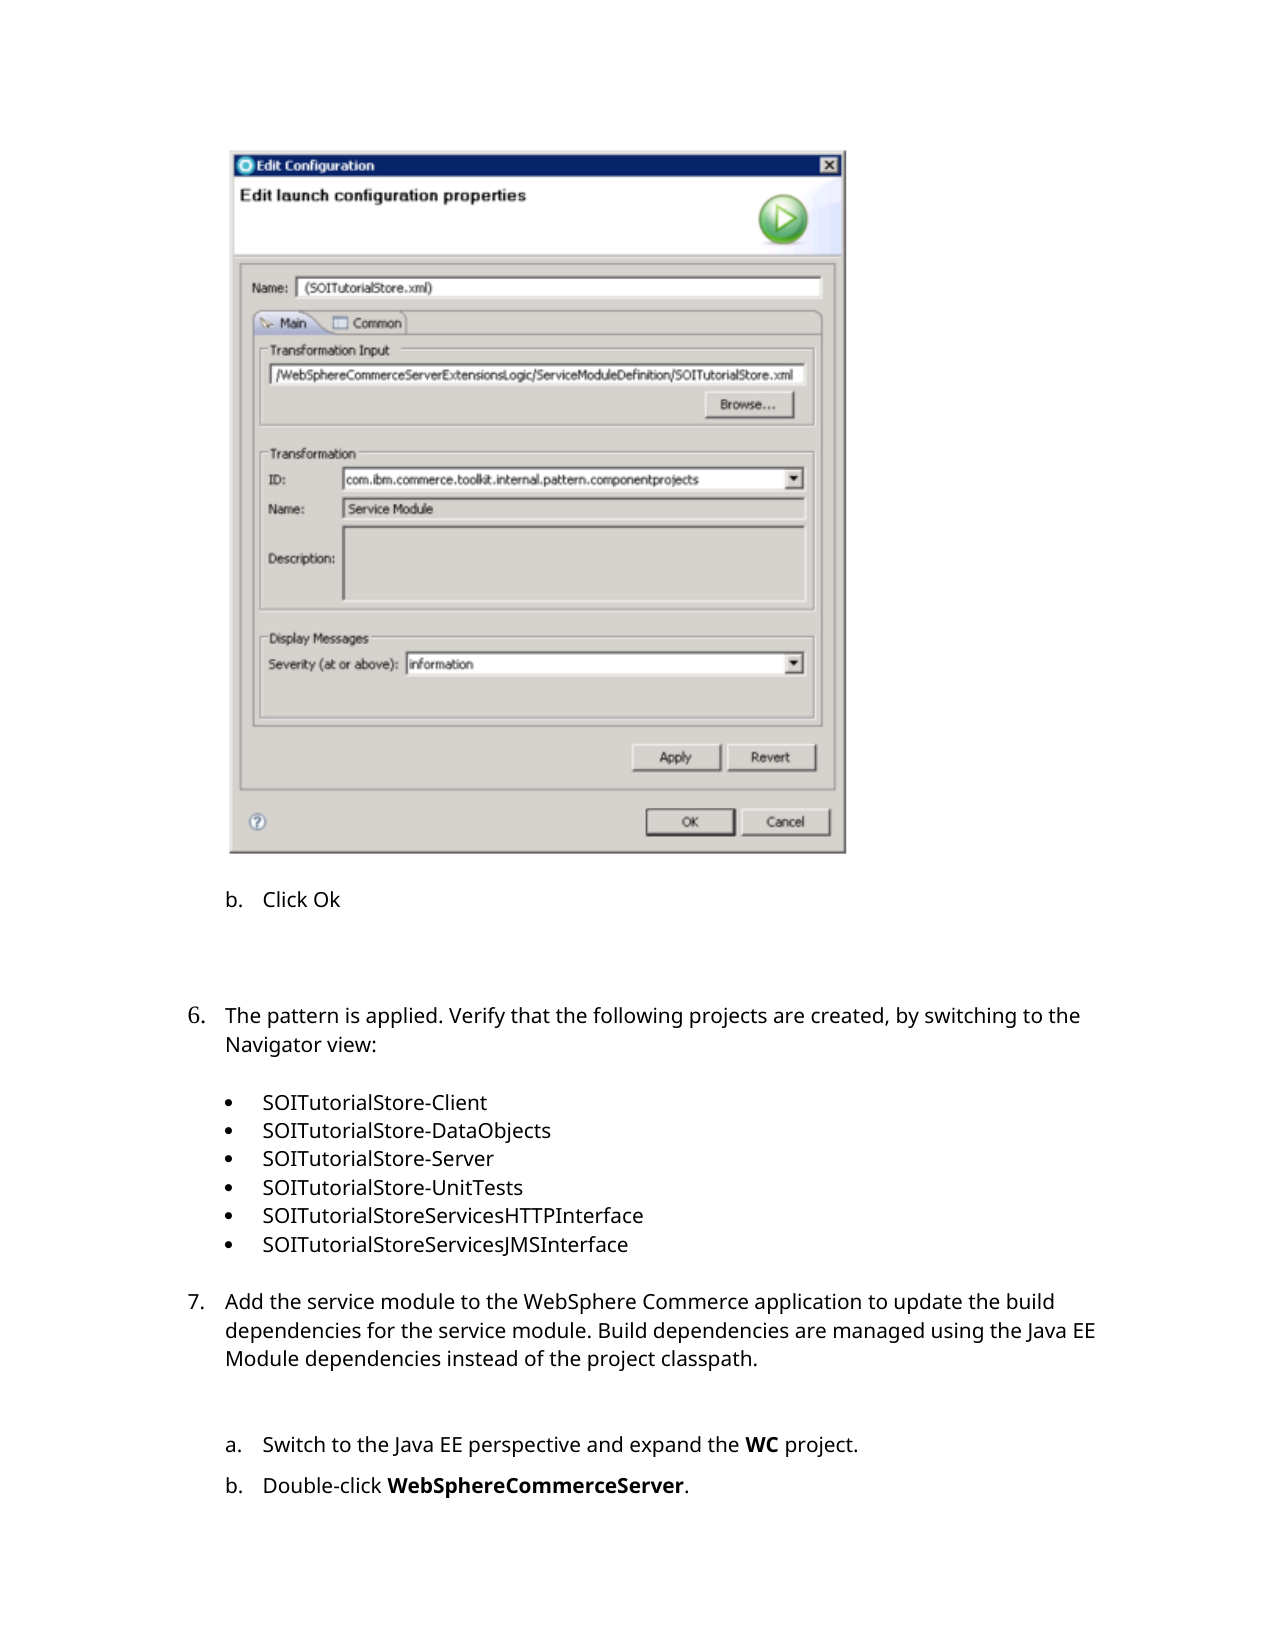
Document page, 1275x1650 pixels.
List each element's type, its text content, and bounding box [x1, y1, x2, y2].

list SOITutorialStore-DataObjects [225, 1116, 1125, 1144]
list Add the service module to the WebSphere Commerce application to update the build dependencies for the service module. Build dependencies are managed using the Java EE Module dependencies instead of the project classpath. [187, 1287, 1125, 1373]
list SOITutorialStoreServicesJMSInterface [225, 1230, 1125, 1258]
list Switch to the Java EE perspective and expand the WC project. [225, 1430, 1125, 1459]
list SOITutorialStore-UnitTests [225, 1173, 1125, 1201]
list Click Ok [225, 885, 1125, 914]
list The pattern is applied. Verify that the following projects are created, by switching to the Navigator view: [187, 1001, 1125, 1058]
list SOITutorialStore-Server [225, 1144, 1125, 1173]
list Double-click WebSphereCommerceServer. [225, 1471, 1125, 1500]
picture [225, 150, 851, 857]
list SOITutorialStore-Client [225, 1088, 1125, 1116]
list SOITutorialStoreServicesHTTPInterface [225, 1201, 1125, 1230]
